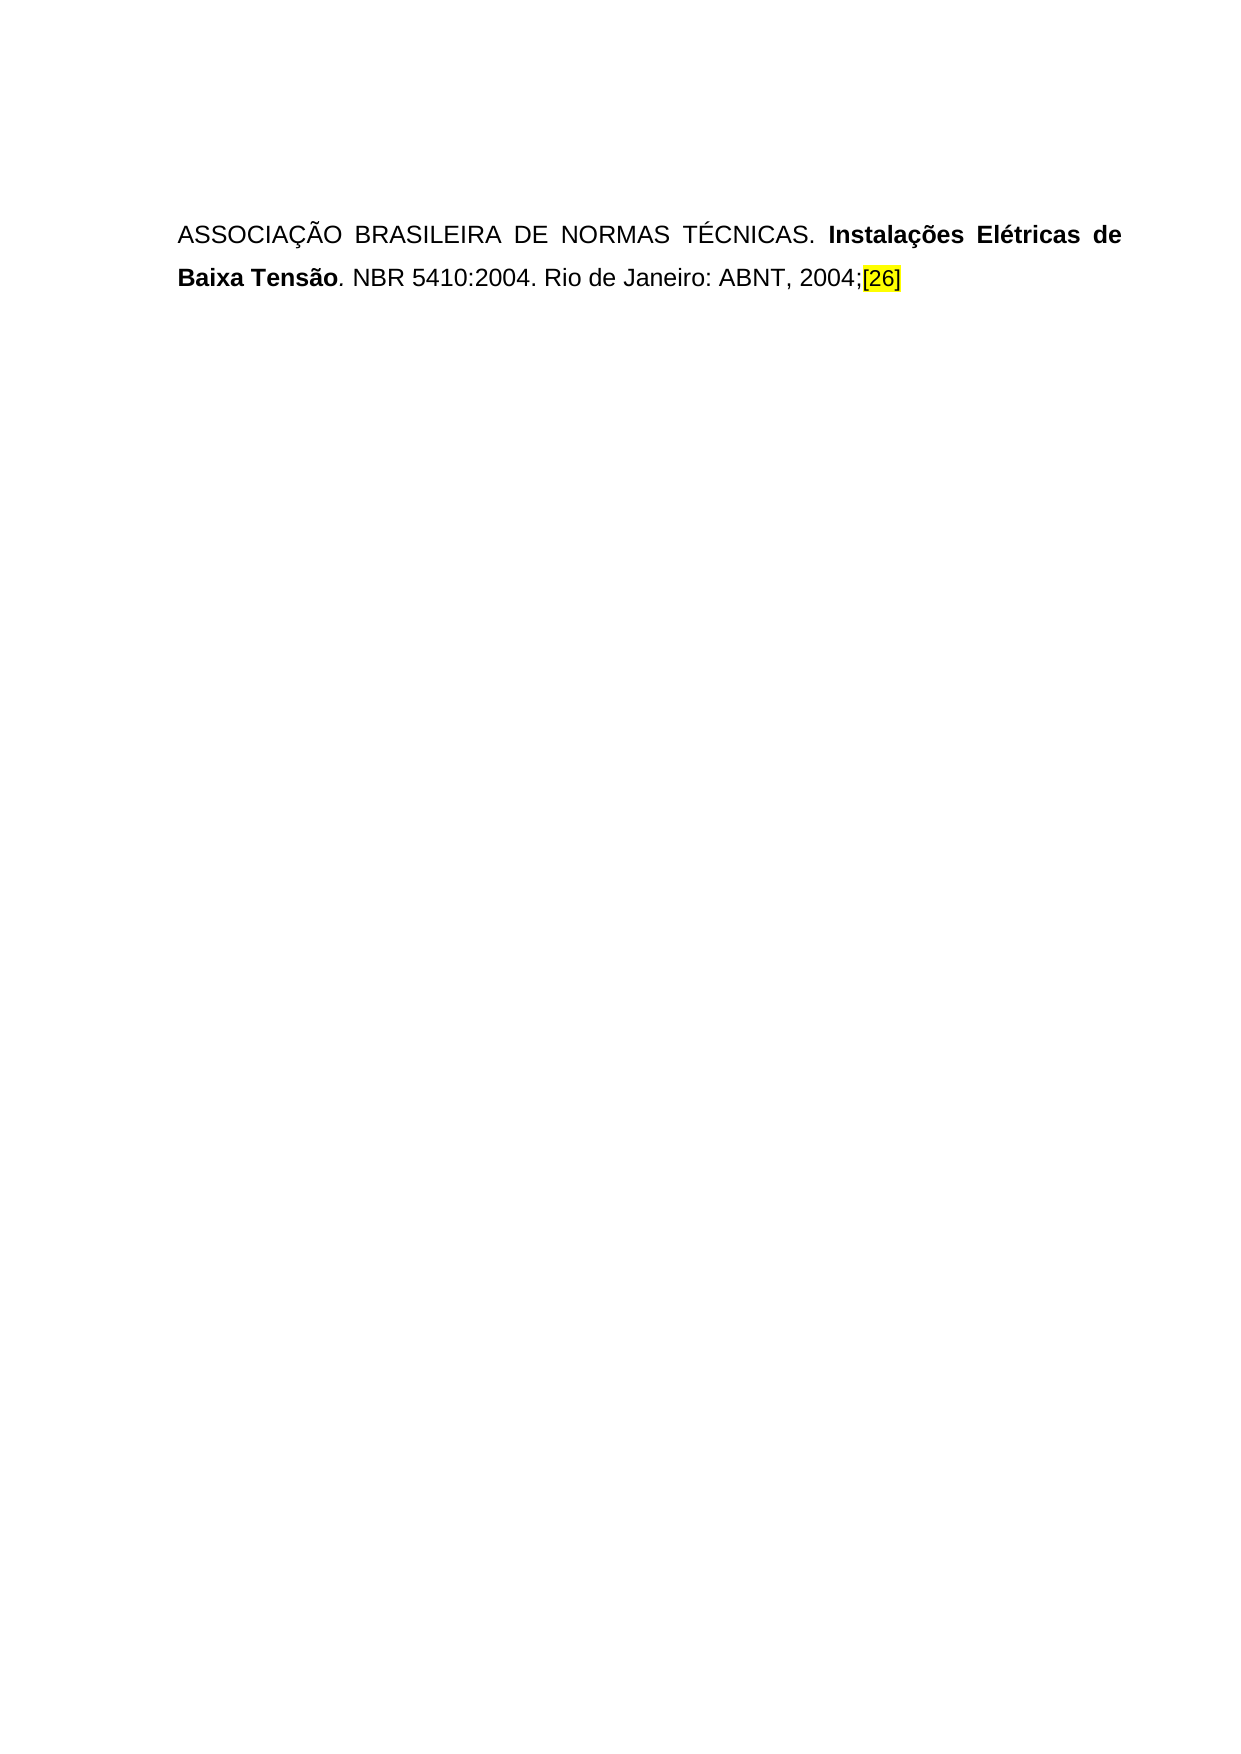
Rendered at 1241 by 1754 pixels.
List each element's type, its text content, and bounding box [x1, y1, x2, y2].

text ASSOCIAÇÃO BRASILEIRA DE NORMAS TÉCNICAS. Instalações Elétricas de Baixa Tensão. NBR 5410:2004. Rio de Janeiro: ABNT, 2004;[26] [177, 220, 1122, 292]
